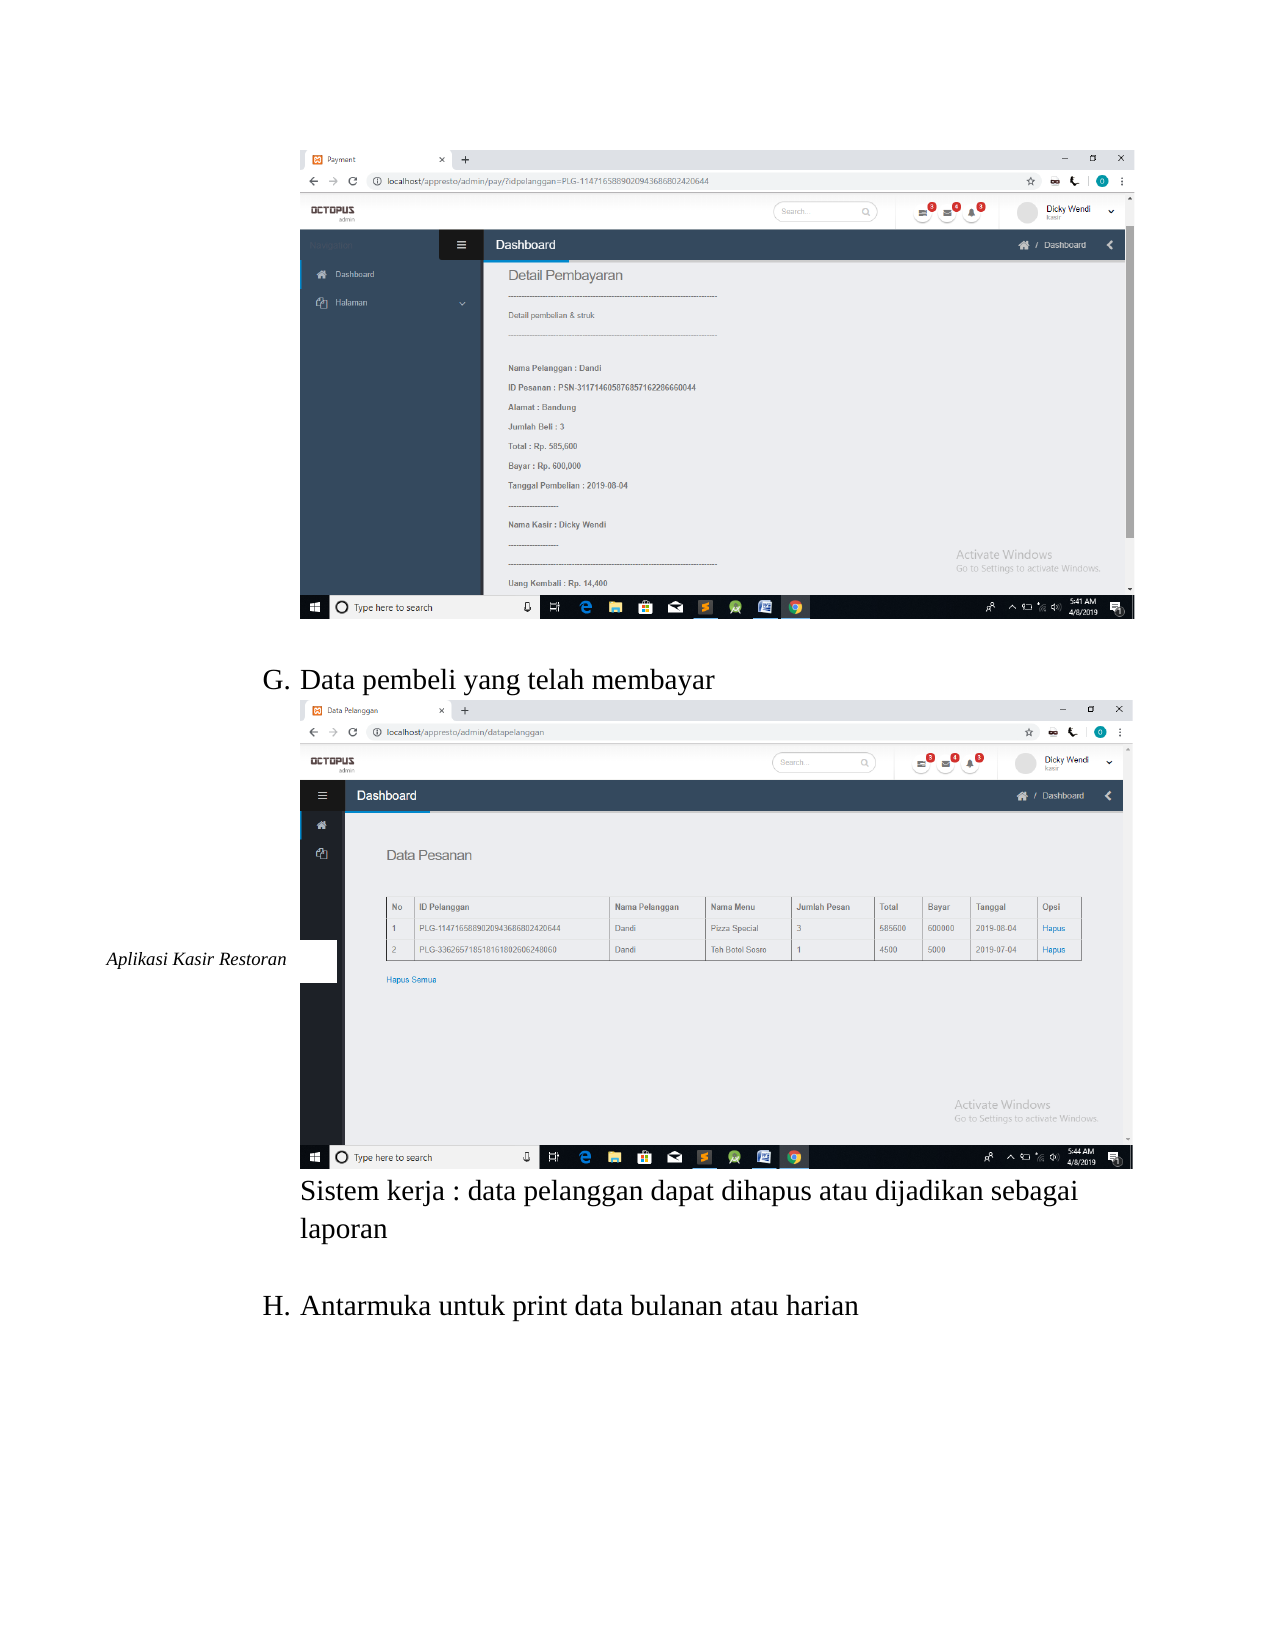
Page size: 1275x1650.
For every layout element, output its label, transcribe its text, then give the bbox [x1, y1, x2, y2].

picture [300, 700, 1133, 1169]
list Data pembeli yang telah membayar [262, 662, 1125, 695]
picture [300, 150, 1135, 619]
list Sistem kerja : data pelanggan dapat dihapus atau dijadikan sebagai laporan [300, 1173, 1125, 1245]
list Antarmuka untuk print data bulanan atau harian [262, 1288, 1125, 1322]
